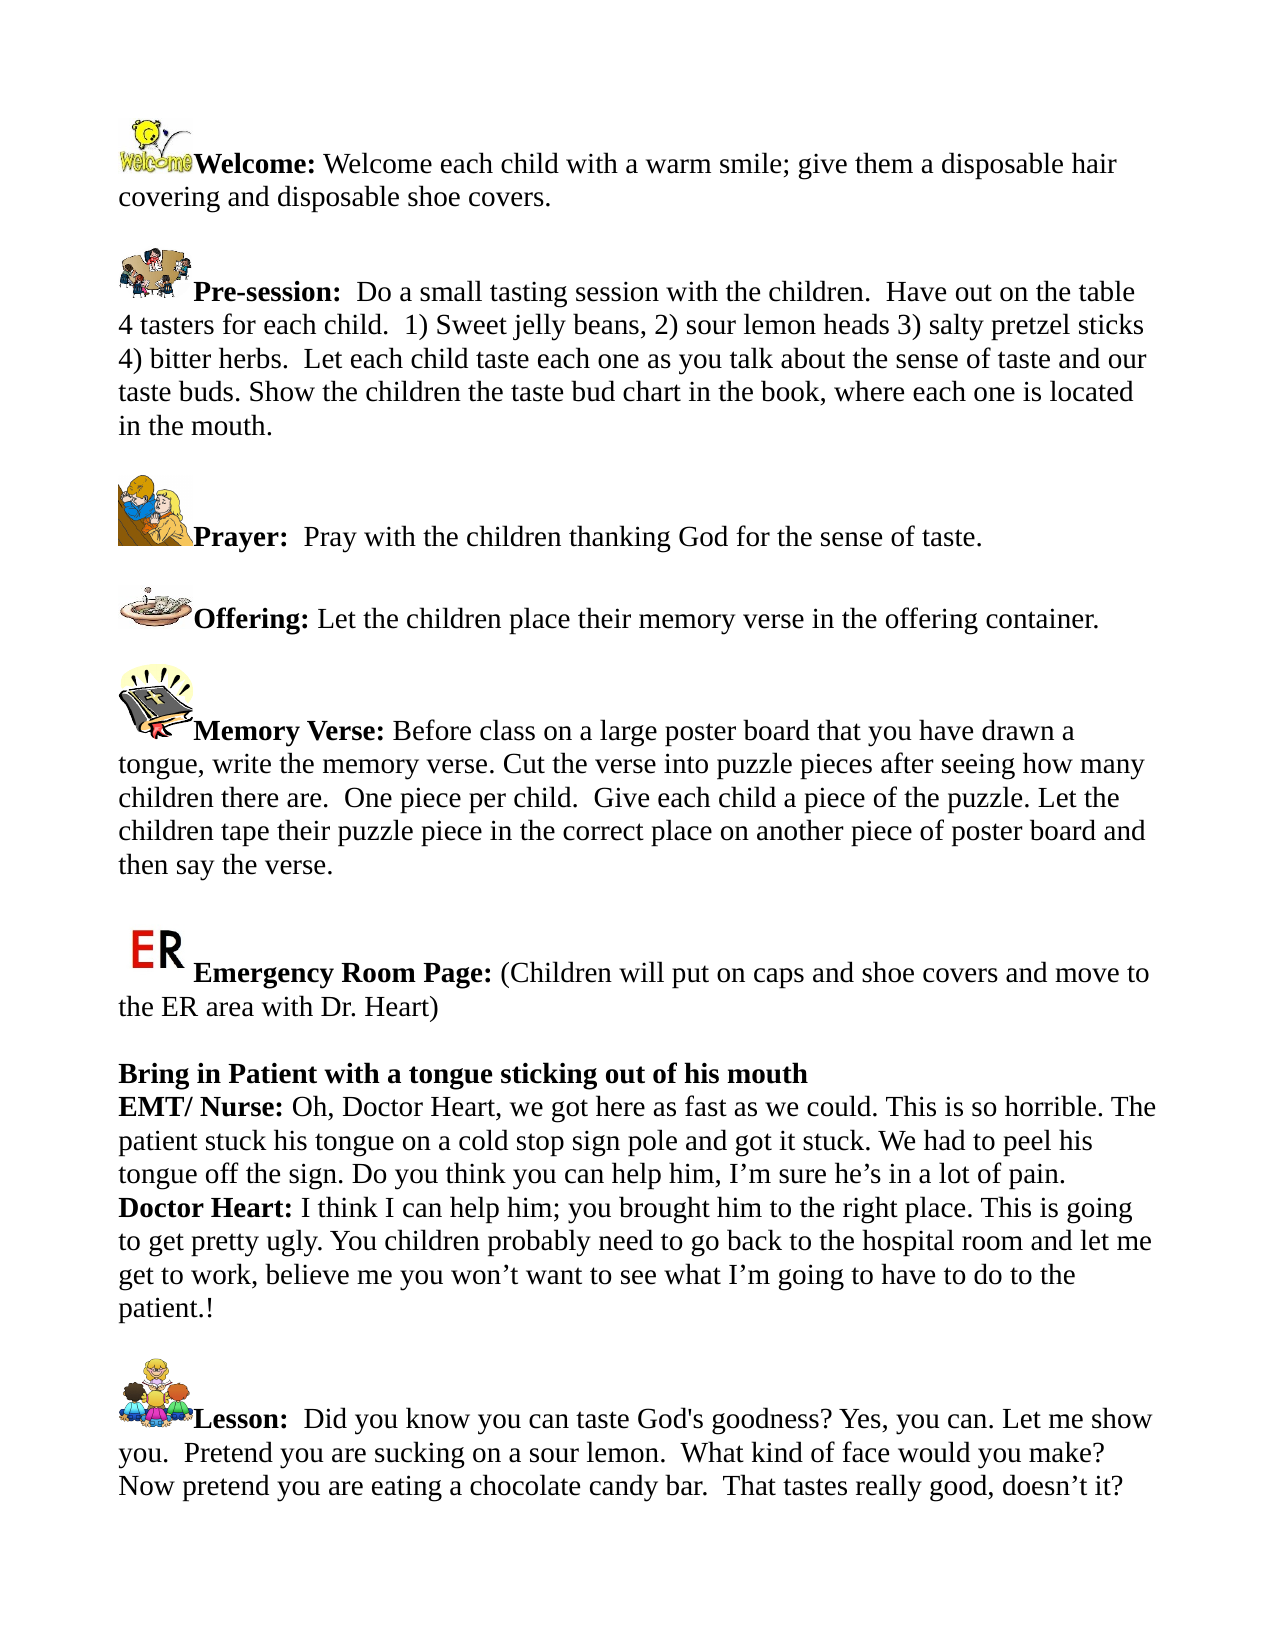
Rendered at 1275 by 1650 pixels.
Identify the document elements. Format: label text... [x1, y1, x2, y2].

text EMT/ Nurse: Oh, Doctor Heart, we got here as fast as we could. This is so horrible. The patient stuck his tongue on a cold stop sign pole and got it stuck. We had to peel his tongue off the sign. Do you think you can help him, I’m sure he’s in a lot of pain. [118, 1089, 1157, 1190]
text Prayer: Pray with the children thanking God for the sense of taste. [118, 475, 1157, 552]
picture [118, 913, 194, 983]
picture [118, 663, 194, 740]
picture [118, 475, 194, 546]
text Emergency Room Page: (Children will put on caps and shoe covers and move to the ER area with Dr. Heart) [118, 914, 1157, 1022]
picture [118, 1357, 194, 1429]
picture [118, 118, 194, 174]
picture [118, 585, 194, 629]
picture [118, 246, 194, 302]
text Welcome: Welcome each child with a warm smile; give them a disposable hair covering and disposable shoe covers. [118, 118, 1157, 213]
text Offering: Let the children place their memory verse in the offering container. [118, 586, 1157, 635]
text Pre-session: Do a small tasting session with the children. Have out on the table 4 tasters for each child. 1) Sweet jelly beans, 2) sour lemon heads 3) salty pretzel sticks 4) bitter herbs. Let each child taste each one as you talk about the sense of taste and our taste buds. Show the children the taste bud chart in the book, where each one is located in the mouth. [118, 247, 1157, 442]
text Memory Verse: Before class on a large poster board that you have drawn a tongue, write the memory verse. Cut the verse into puzzle pieces after seeing how many children there are. One piece per child. Give each child a piece of the puzzle. Let the children tape their puzzle piece in the correct place on another piece of poster board and then say the verse. [118, 664, 1157, 880]
text Bring in Patient with a tongue sticking out of his mouth [118, 1056, 1157, 1089]
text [118, 1358, 1157, 1502]
text Doctor Heart: I think I can help him; you brought him to the right place. This is going to get pretty ugly. You children probably need to go back to the hospital room and let me get to work, believe me you won’t want to see what I’m going to have to do to the patient.! [118, 1190, 1157, 1324]
